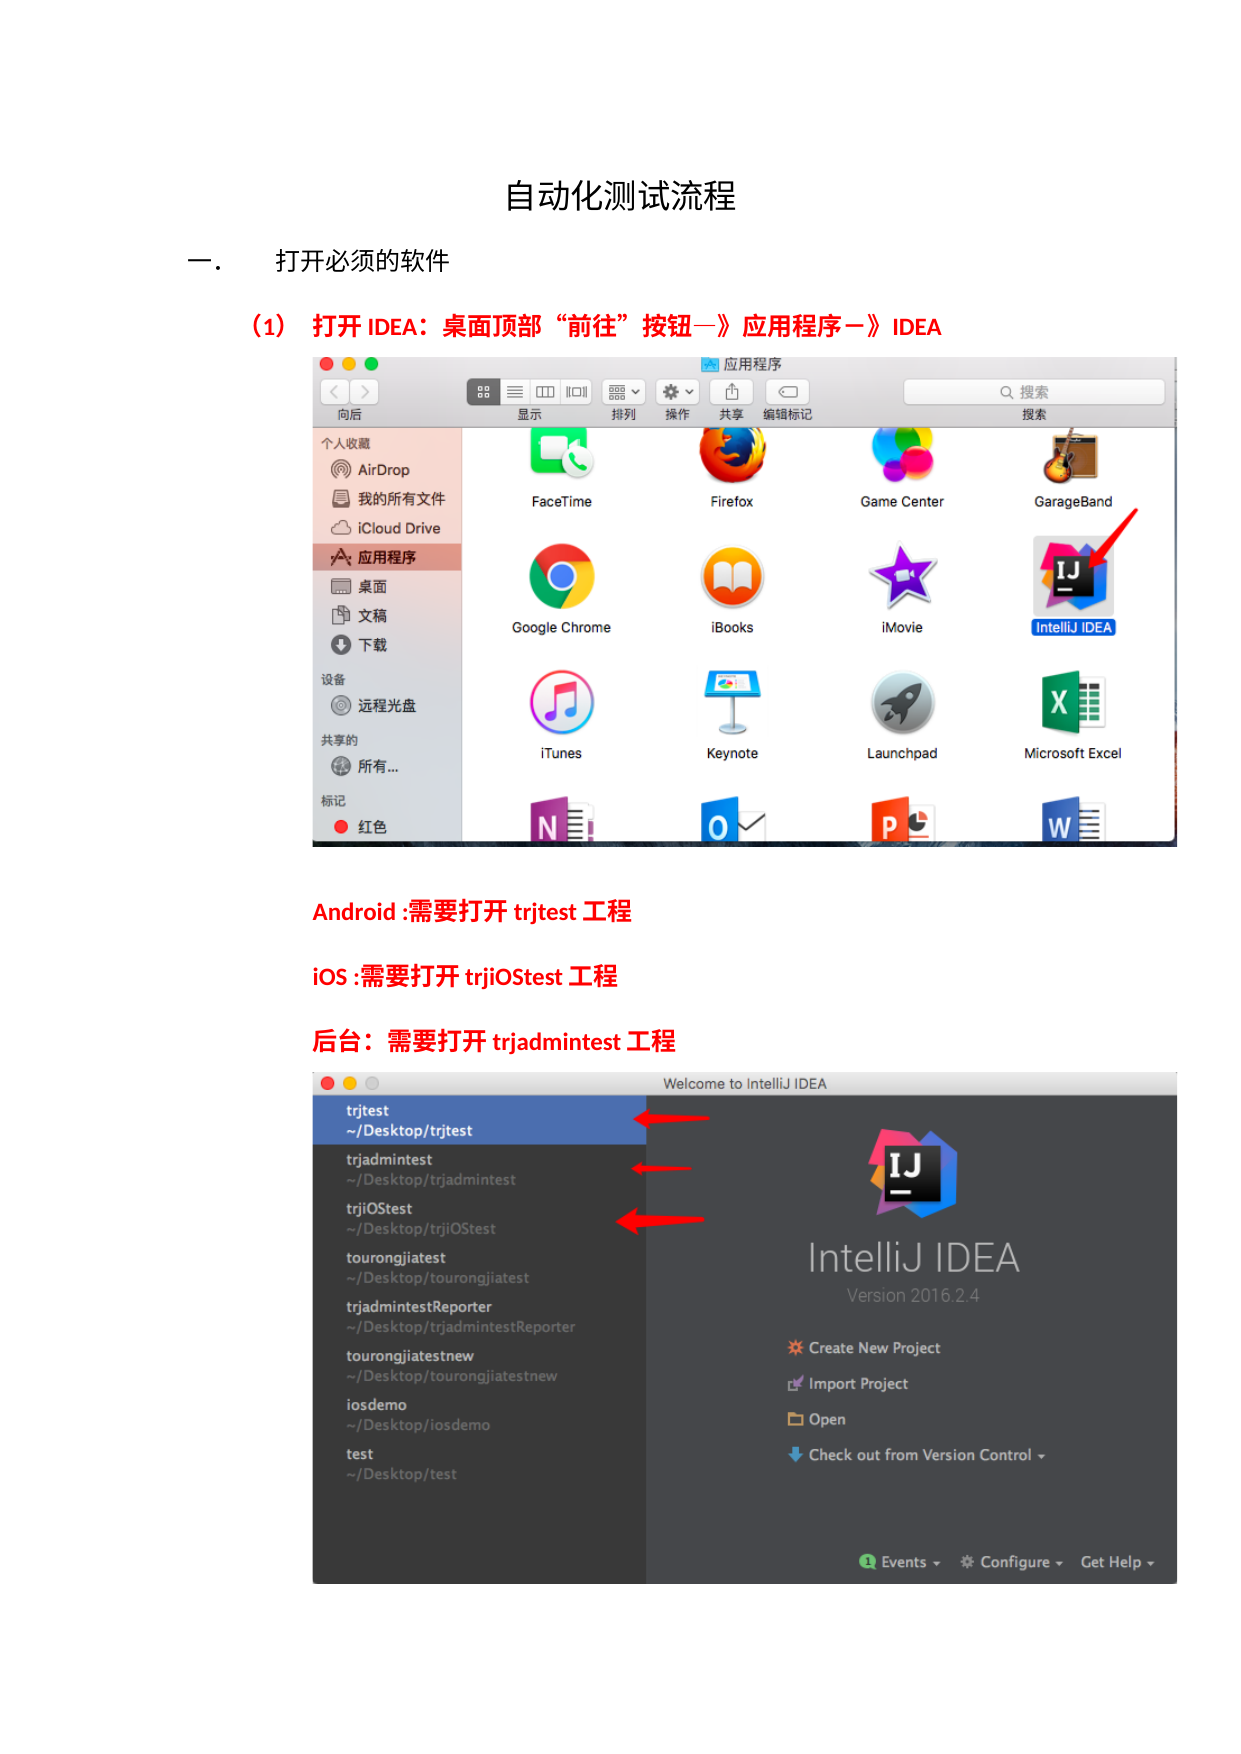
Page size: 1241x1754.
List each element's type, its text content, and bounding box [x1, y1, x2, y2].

list 打开IDEA：桌面顶部“前往”按钮—》应用程序－》IDEA [237, 292, 1053, 357]
picture [312, 1072, 1178, 1584]
list Android :需要打开trjtest工程 [312, 877, 1053, 942]
text 自动化测试流程 [187, 162, 1053, 227]
list 打开必须的软件 [187, 227, 1053, 292]
picture [312, 357, 1178, 847]
list iOS :需要打开trjiOStest工程 [312, 942, 1053, 1007]
list 后台：需要打开trjadmintest工程 [312, 1007, 1053, 1072]
